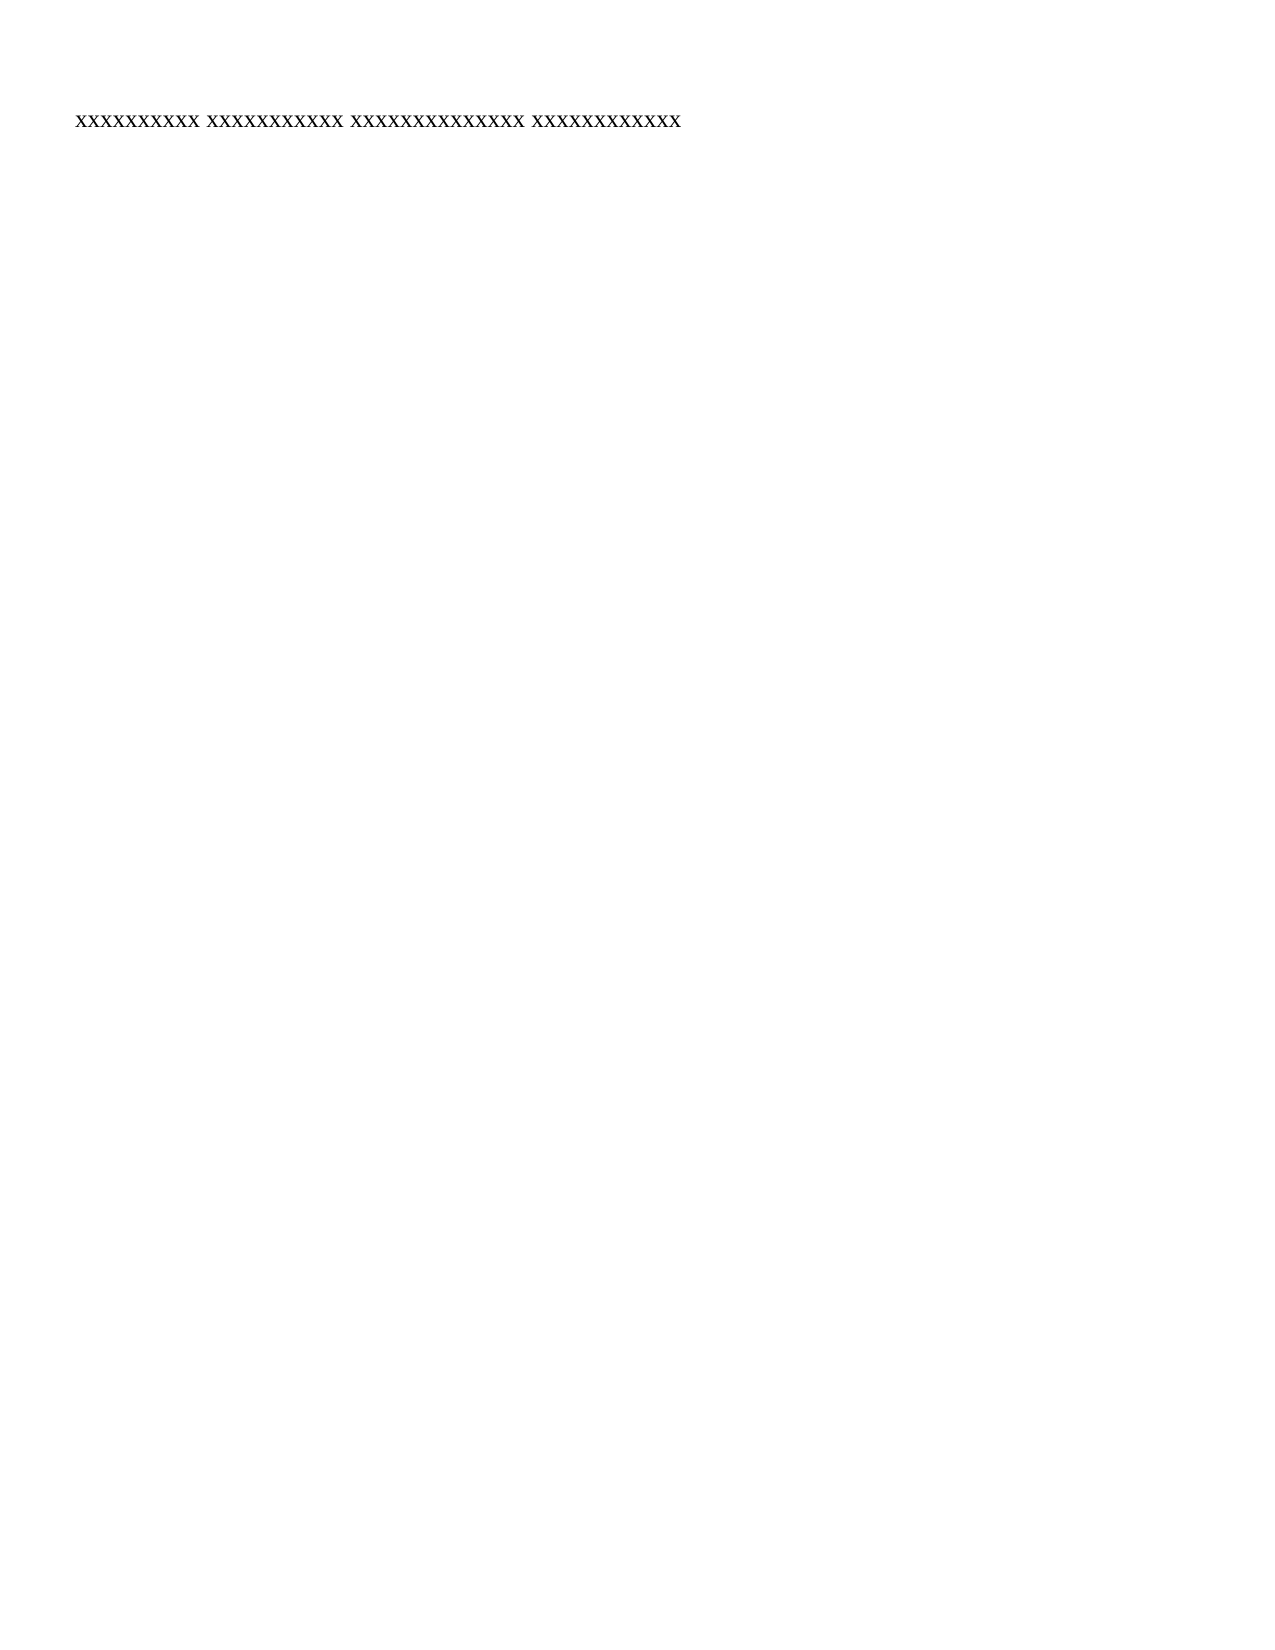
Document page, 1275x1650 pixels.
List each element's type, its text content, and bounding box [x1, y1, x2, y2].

text xxxxxxxxxx xxxxxxxxxxx xxxxxxxxxxxxxx xxxxxxxxxxxx [75, 104, 1200, 133]
